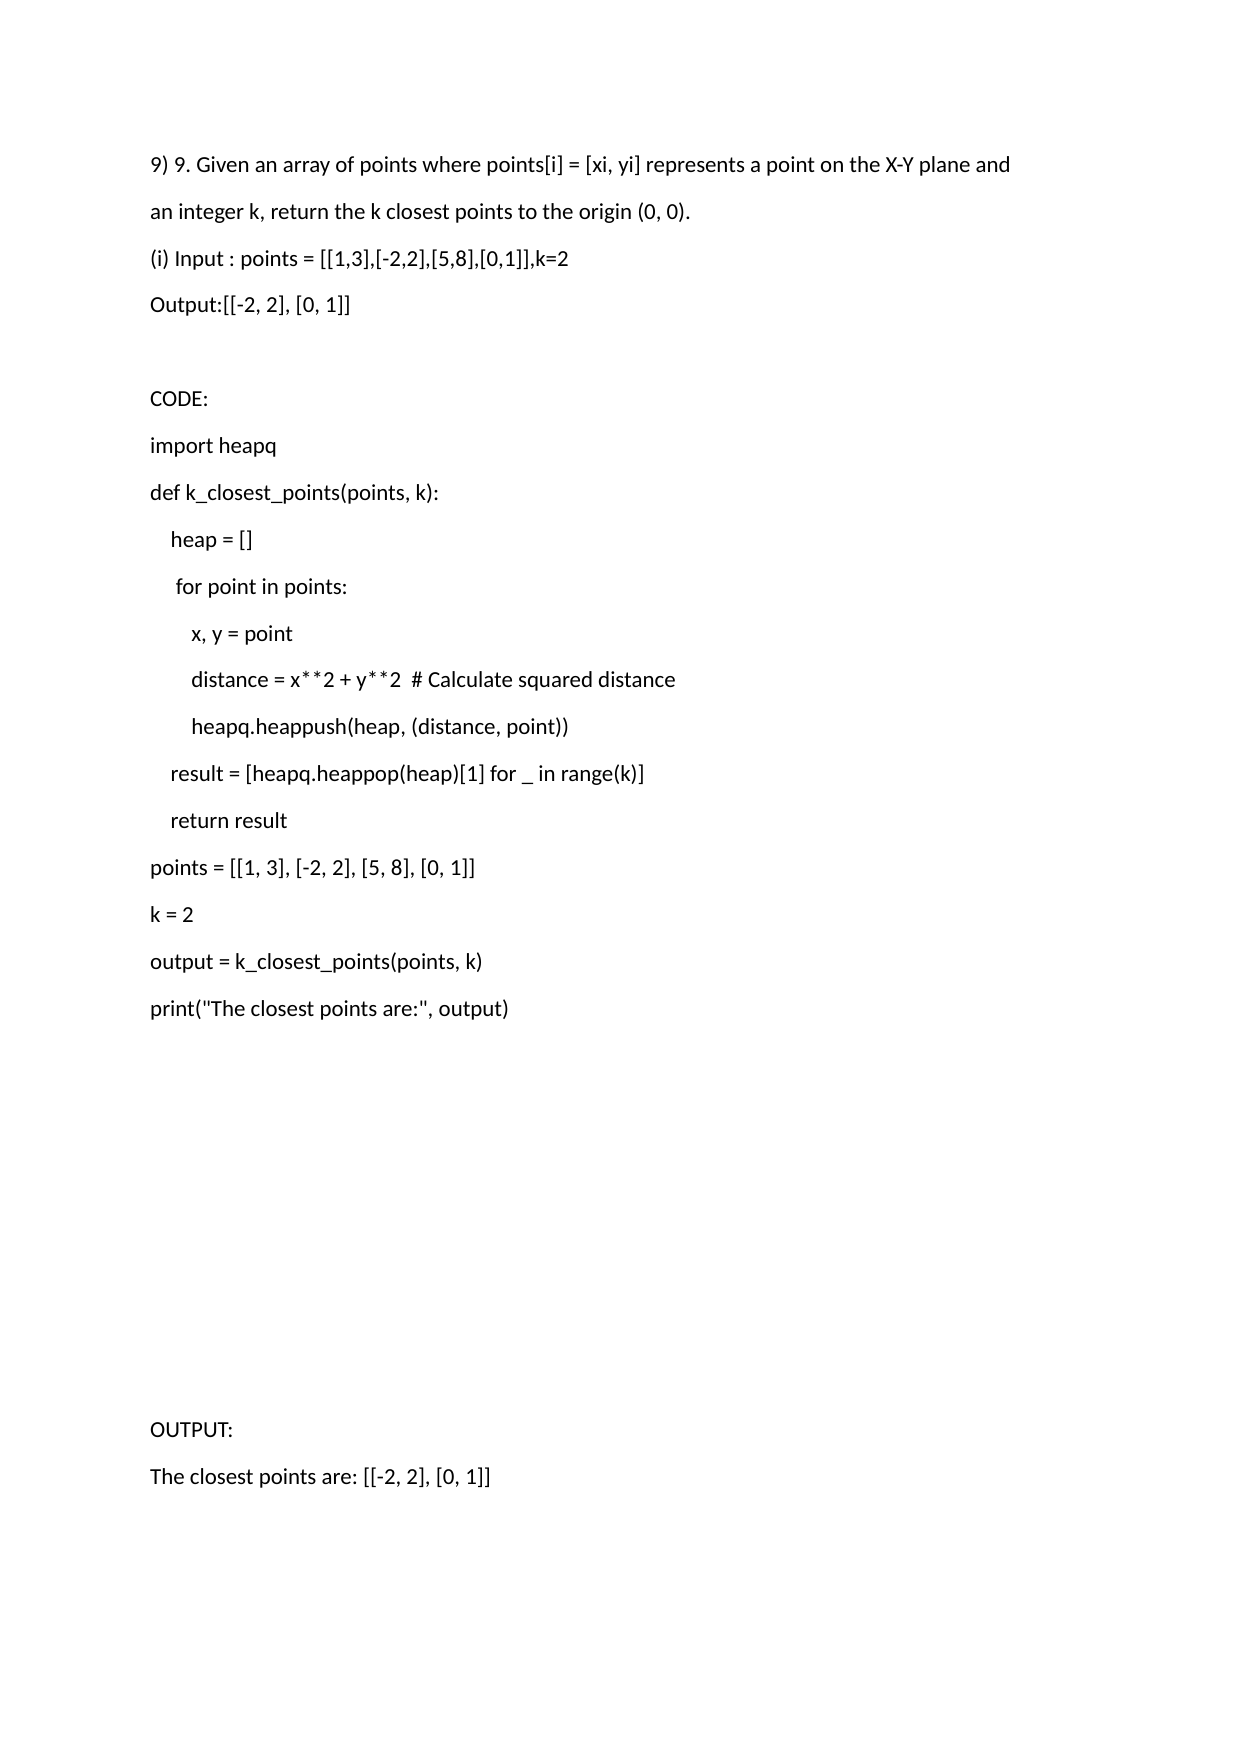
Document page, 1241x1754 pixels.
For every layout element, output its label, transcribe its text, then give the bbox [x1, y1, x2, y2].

text heapq.heappush(heap, (distance, point)) [150, 712, 1090, 741]
text k = 2 [150, 900, 1090, 928]
text import heapq [150, 431, 1090, 459]
text Output:[[-2, 2], [0, 1]] [150, 291, 1090, 319]
text CODE: [150, 384, 1090, 412]
text (i) Input : points = [[1,3],[-2,2],[5,8],[0,1]],k=2 [150, 244, 1090, 272]
text return result [150, 806, 1090, 834]
text x, y = point [150, 619, 1090, 647]
text distance = x**2 + y**2 # Calculate squared distance [150, 666, 1090, 694]
text The closest points are: [[-2, 2], [0, 1]] [150, 1462, 1090, 1491]
text heap = [] [150, 525, 1090, 553]
text output = k_closest_points(points, k) [150, 947, 1090, 975]
text print("The closest points are:", output) [150, 994, 1090, 1022]
text def k_closest_points(points, k): [150, 478, 1090, 506]
text result = [heapq.heappop(heap)[1] for _ in range(k)] [150, 759, 1090, 787]
text for point in points: [150, 572, 1090, 600]
text 9) 9. Given an array of points where points[i] = [xi, yi] represents a point on the X-Y plane and [150, 150, 1090, 178]
text an integer k, return the k closest points to the origin (0, 0). [150, 197, 1090, 225]
text points = [[1, 3], [-2, 2], [5, 8], [0, 1]] [150, 853, 1090, 881]
text OUTPUT: [150, 1416, 1090, 1444]
